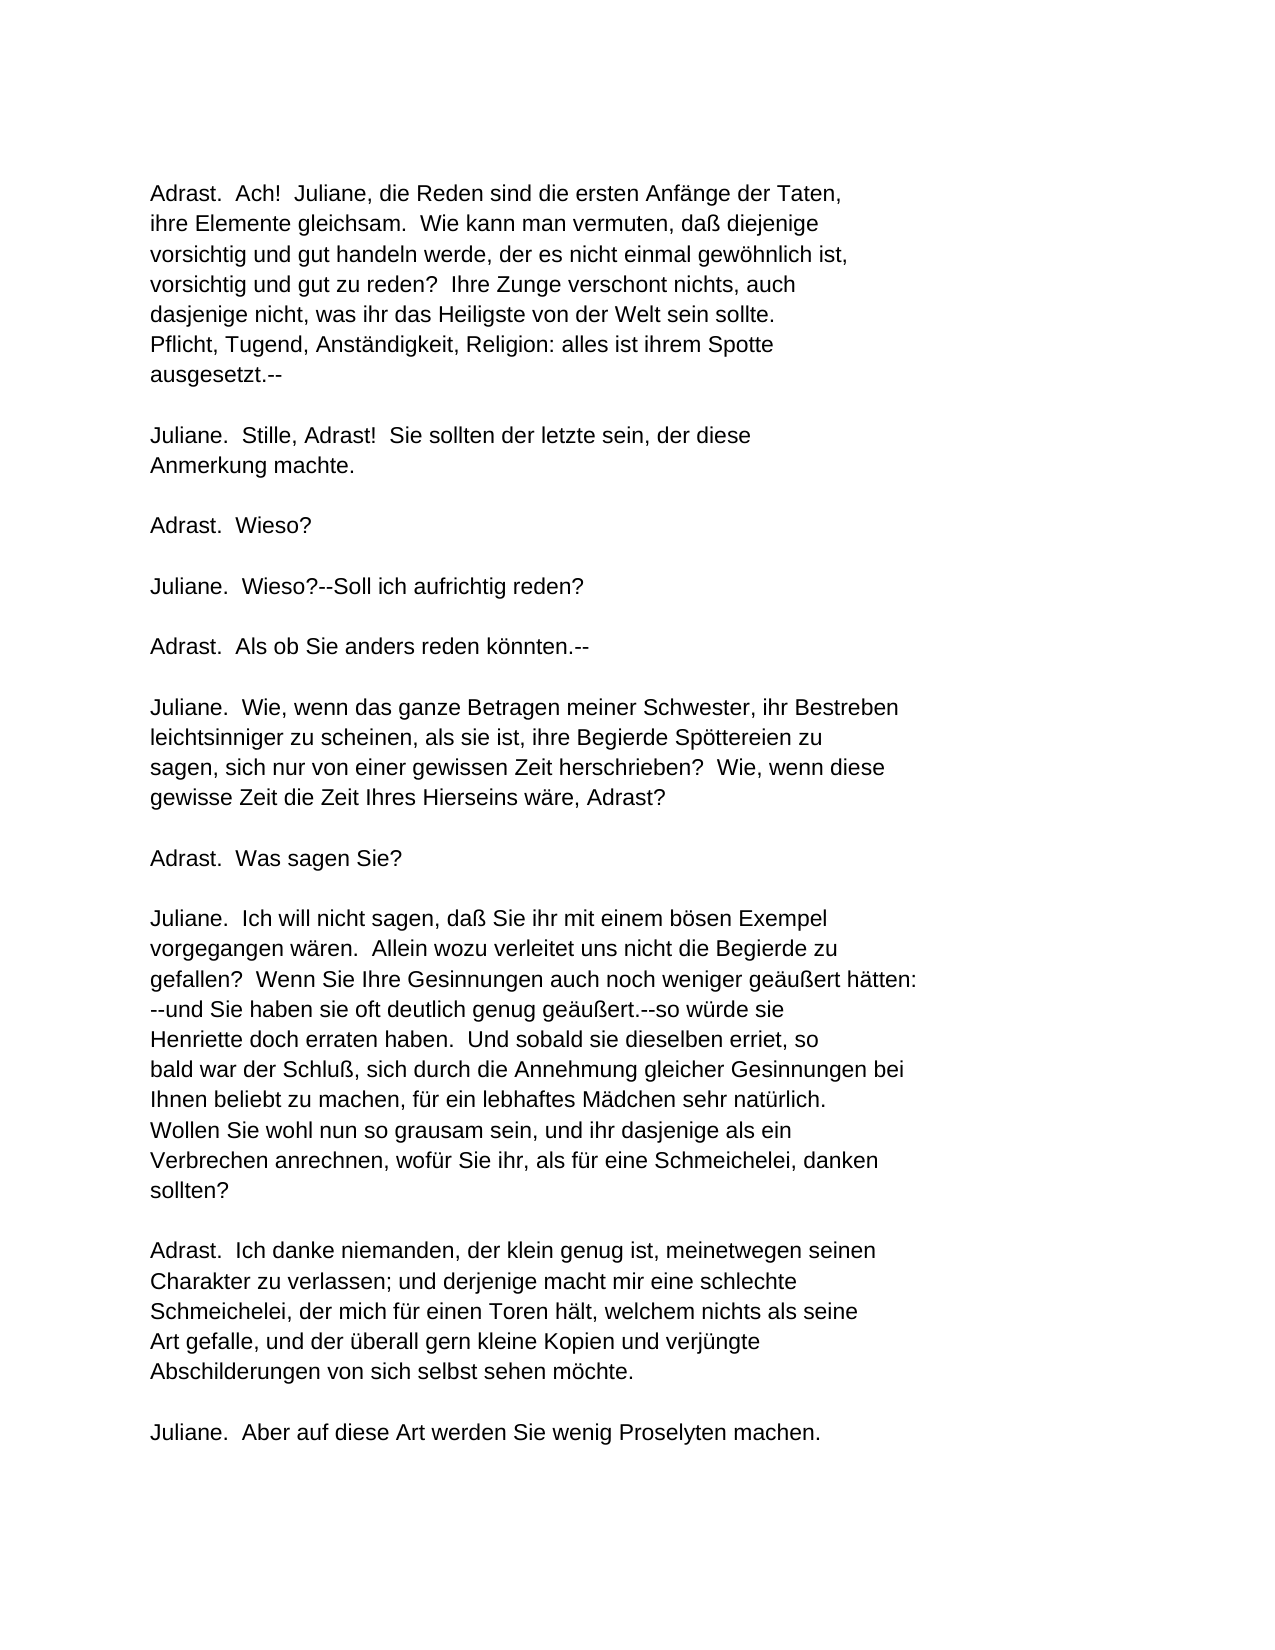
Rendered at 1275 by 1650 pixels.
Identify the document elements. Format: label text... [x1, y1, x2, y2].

text ihre Elemente gleichsam. Wie kann man vermuten, daß diejenige [150, 210, 1125, 237]
text Wollen Sie wohl nun so grausam sein, und ihr dasjenige als ein [150, 1117, 1125, 1143]
text sollten? [150, 1177, 1125, 1203]
text gewisse Zeit die Zeit Ihres Hierseins wäre, Adrast? [150, 784, 1125, 811]
text Adrast. Ach! Juliane, die Reden sind die ersten Anfänge der Taten, [150, 180, 1125, 207]
text sagen, sich nur von einer gewissen Zeit herschrieben? Wie, wenn diese [150, 754, 1125, 781]
text vorgegangen wären. Allein wozu verleitet uns nicht die Begierde zu [150, 935, 1125, 962]
text gefallen? Wenn Sie Ihre Gesinnungen auch noch weniger geäußert hätten: [150, 966, 1125, 992]
text Anmerkung machte. [150, 452, 1125, 478]
text Adrast. Was sagen Sie? [150, 845, 1125, 871]
text Juliane. Ich will nicht sagen, daß Sie ihr mit einem bösen Exempel [150, 905, 1125, 932]
text dasjenige nicht, was ihr das Heiligste von der Welt sein sollte. [150, 301, 1125, 327]
text Charakter zu verlassen; und derjenige macht mir eine schlechte [150, 1268, 1125, 1294]
text Schmeichelei, der mich für einen Toren hält, welchem nichts als seine [150, 1298, 1125, 1324]
text Juliane. Aber auf diese Art werden Sie wenig Proselyten machen. [150, 1419, 1125, 1445]
text --und Sie haben sie oft deutlich genug geäußert.--so würde sie [150, 996, 1125, 1022]
text Art gefalle, und der überall gern kleine Kopien und verjüngte [150, 1328, 1125, 1354]
text Abschilderungen von sich selbst sehen möchte. [150, 1358, 1125, 1385]
text vorsichtig und gut handeln werde, der es nicht einmal gewöhnlich ist, [150, 241, 1125, 267]
text Verbrechen anrechnen, wofür Sie ihr, als für eine Schmeichelei, danken [150, 1147, 1125, 1173]
text Juliane. Wie, wenn das ganze Betragen meiner Schwester, ihr Bestreben [150, 694, 1125, 720]
text vorsichtig und gut zu reden? Ihre Zunge verschont nichts, auch [150, 271, 1125, 297]
text bald war der Schluß, sich durch die Annehmung gleicher Gesinnungen bei [150, 1056, 1125, 1083]
text Adrast. Ich danke niemanden, der klein genug ist, meinetwegen seinen [150, 1237, 1125, 1264]
text leichtsinniger zu scheinen, als sie ist, ihre Begierde Spöttereien zu [150, 724, 1125, 750]
text Henriette doch erraten haben. Und sobald sie dieselben erriet, so [150, 1026, 1125, 1052]
text Juliane. Wieso?--Soll ich aufrichtig reden? [150, 573, 1125, 599]
text ausgesetzt.-- [150, 361, 1125, 388]
text Adrast. Als ob Sie anders reden könnten.-- [150, 633, 1125, 660]
text Adrast. Wieso? [150, 512, 1125, 539]
text Ihnen beliebt zu machen, für ein lebhaftes Mädchen sehr natürlich. [150, 1086, 1125, 1113]
text Juliane. Stille, Adrast! Sie sollten der letzte sein, der diese [150, 422, 1125, 448]
text Pflicht, Tugend, Anständigkeit, Religion: alles ist ihrem Spotte [150, 331, 1125, 358]
